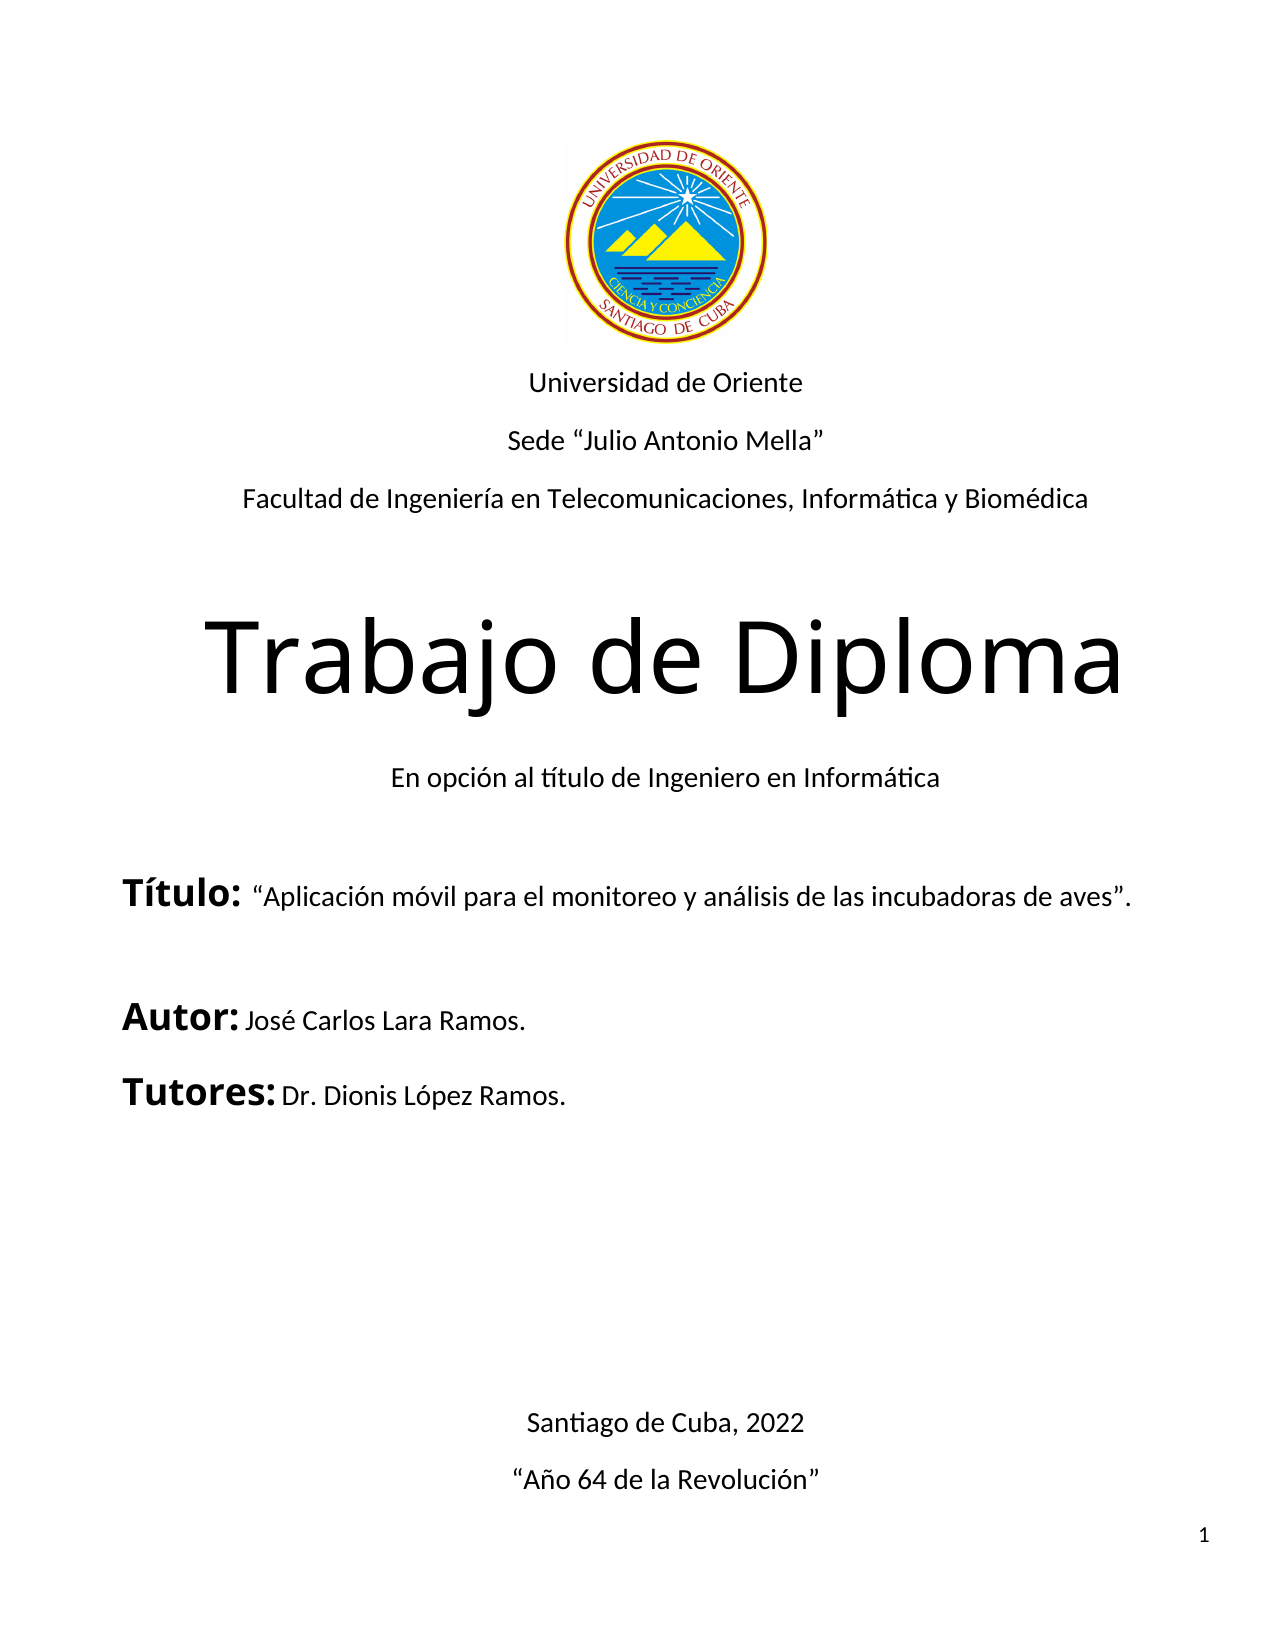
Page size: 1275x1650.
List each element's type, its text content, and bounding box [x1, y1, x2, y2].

picture [564, 140, 768, 344]
text “Año 64 de la Revolución” [122, 1461, 1209, 1497]
text Facultad de Ingeniería en Telecomunicaciones, Informática y Biomédica [122, 480, 1209, 515]
text En opción al título de Ingeniero en Informática [122, 759, 1209, 795]
text Santiago de Cuba, 2022 [122, 1404, 1209, 1439]
text Trabajo de Diploma [122, 586, 1209, 722]
text Universidad de Oriente [122, 364, 1209, 400]
text Sede “Julio Antonio Mella” [122, 422, 1209, 458]
text Título: “Aplicación móvil para el monitoreo y análisis de las incubadoras de aves”. [122, 866, 1209, 917]
text Autor: José Carlos Lara Ramos. [122, 990, 1209, 1041]
text Tutores: Dr. Dionis López Ramos. [122, 1066, 1209, 1117]
